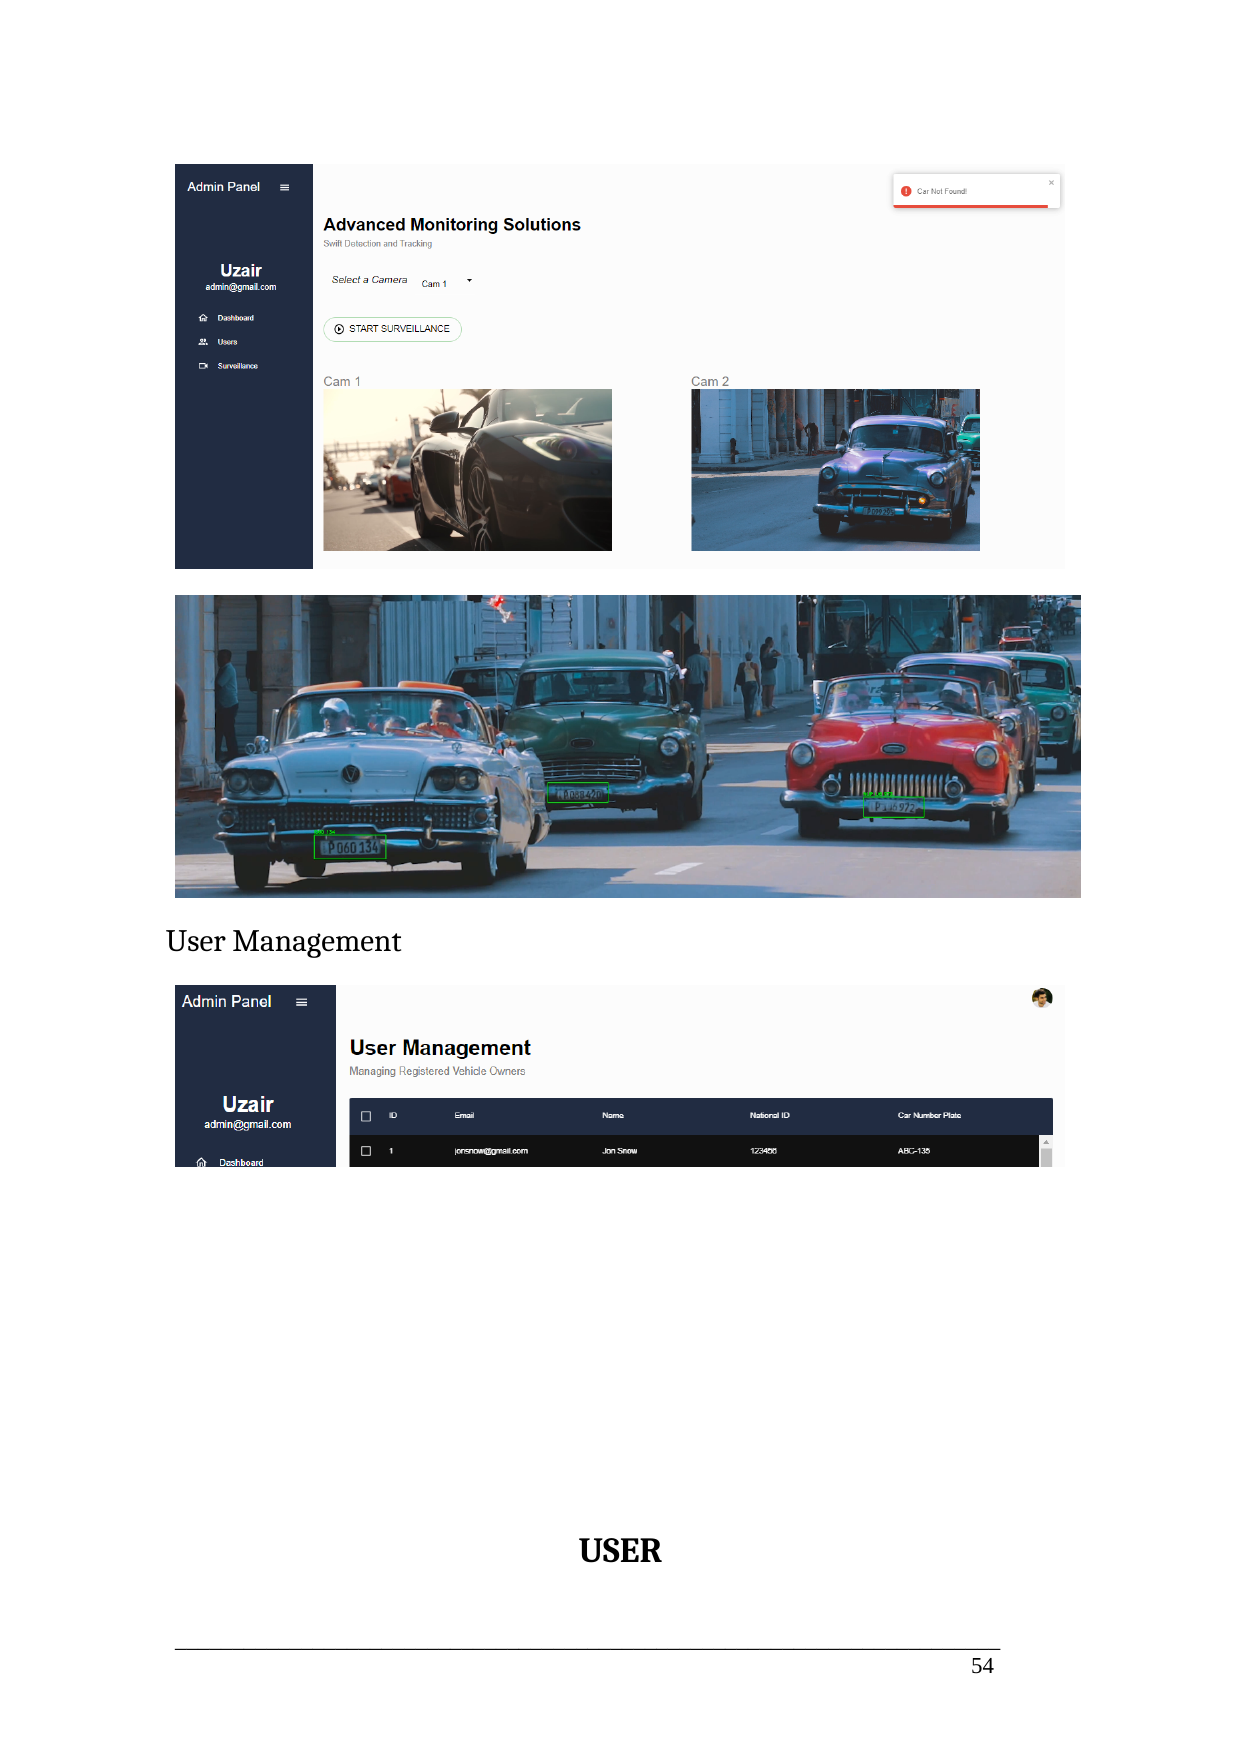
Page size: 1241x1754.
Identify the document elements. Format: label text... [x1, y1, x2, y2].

subtitle USER [175, 1531, 1065, 1571]
picture [175, 595, 1081, 898]
picture [175, 164, 1065, 569]
picture [175, 985, 1065, 1167]
text User Management [166, 923, 1065, 959]
